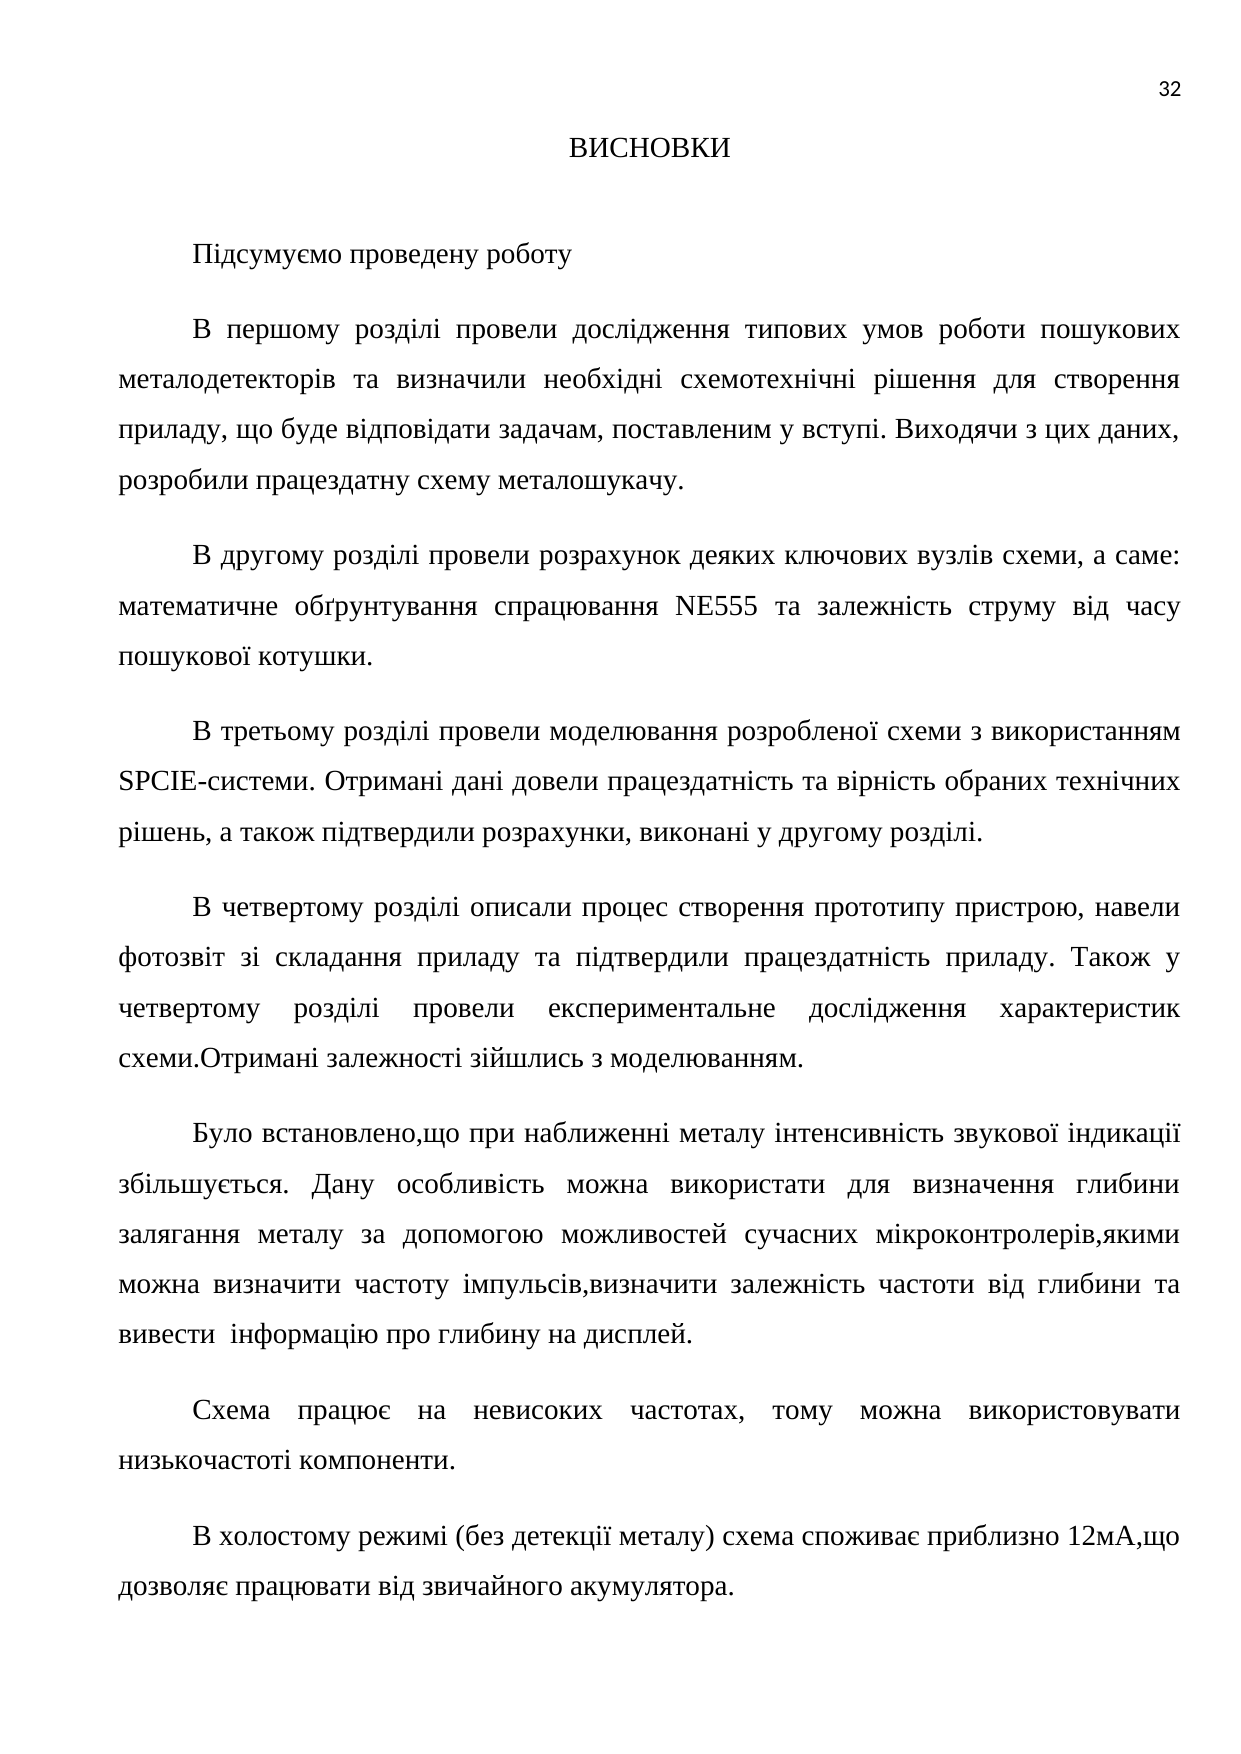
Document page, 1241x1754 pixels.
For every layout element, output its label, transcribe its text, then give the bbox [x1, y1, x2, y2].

text В третьому розділі провели моделювання розробленої схеми з використанням SPCIE-системи. Отримані дані довели працездатність та вірність обраних технічних рішень, а також підтвердили розрахунки, виконані у другому розділі. [118, 713, 1181, 847]
text В холостому режимі (без детекції металу) схема споживає приблизно 12мА,що дозволяє працювати від звичайного акумулятора. [118, 1518, 1181, 1601]
text ВИСНОВКИ [118, 130, 1181, 163]
text Підсумуємо проведену роботу [118, 236, 1181, 269]
text Схема працює на невисоких частотах, тому можна використовувати низькочастоті компоненти. [118, 1392, 1181, 1476]
text В четвертому розділі описали процес створення прототипу пристрою, навели фотозвіт зі складання приладу та підтвердили працездатність приладу. Також у четвертому розділі провели експериментальне дослідження характеристик схеми.Отримані залежності зійшлись з моделюванням. [118, 889, 1181, 1074]
text В другому розділі провели розрахунок деяких ключових вузлів схеми, а саме: математичне обґрунтування спрацювання NE555 та залежність струму від часу пошукової котушки. [118, 537, 1181, 671]
text В першому розділі провели дослідження типових умов роботи пошукових металодетекторів та визначили необхідні схемотехнічні рішення для створення приладу, що буде відповідати задачам, поставленим у вступі. Виходячи з цих даних, розробили працездатну схему металошукачу. [118, 311, 1181, 496]
text Було встановлено,що при наближенні металу інтенсивність звукової індикації збільшується. Дану особливість можна використати для визначення глибини залягання металу за допомогою можливостей сучасних мікроконтролерів,якими можна визначити частоту імпульсів,визначити залежність частоти від глибини та вивести інформацію про глибину на дисплей. [118, 1115, 1181, 1350]
